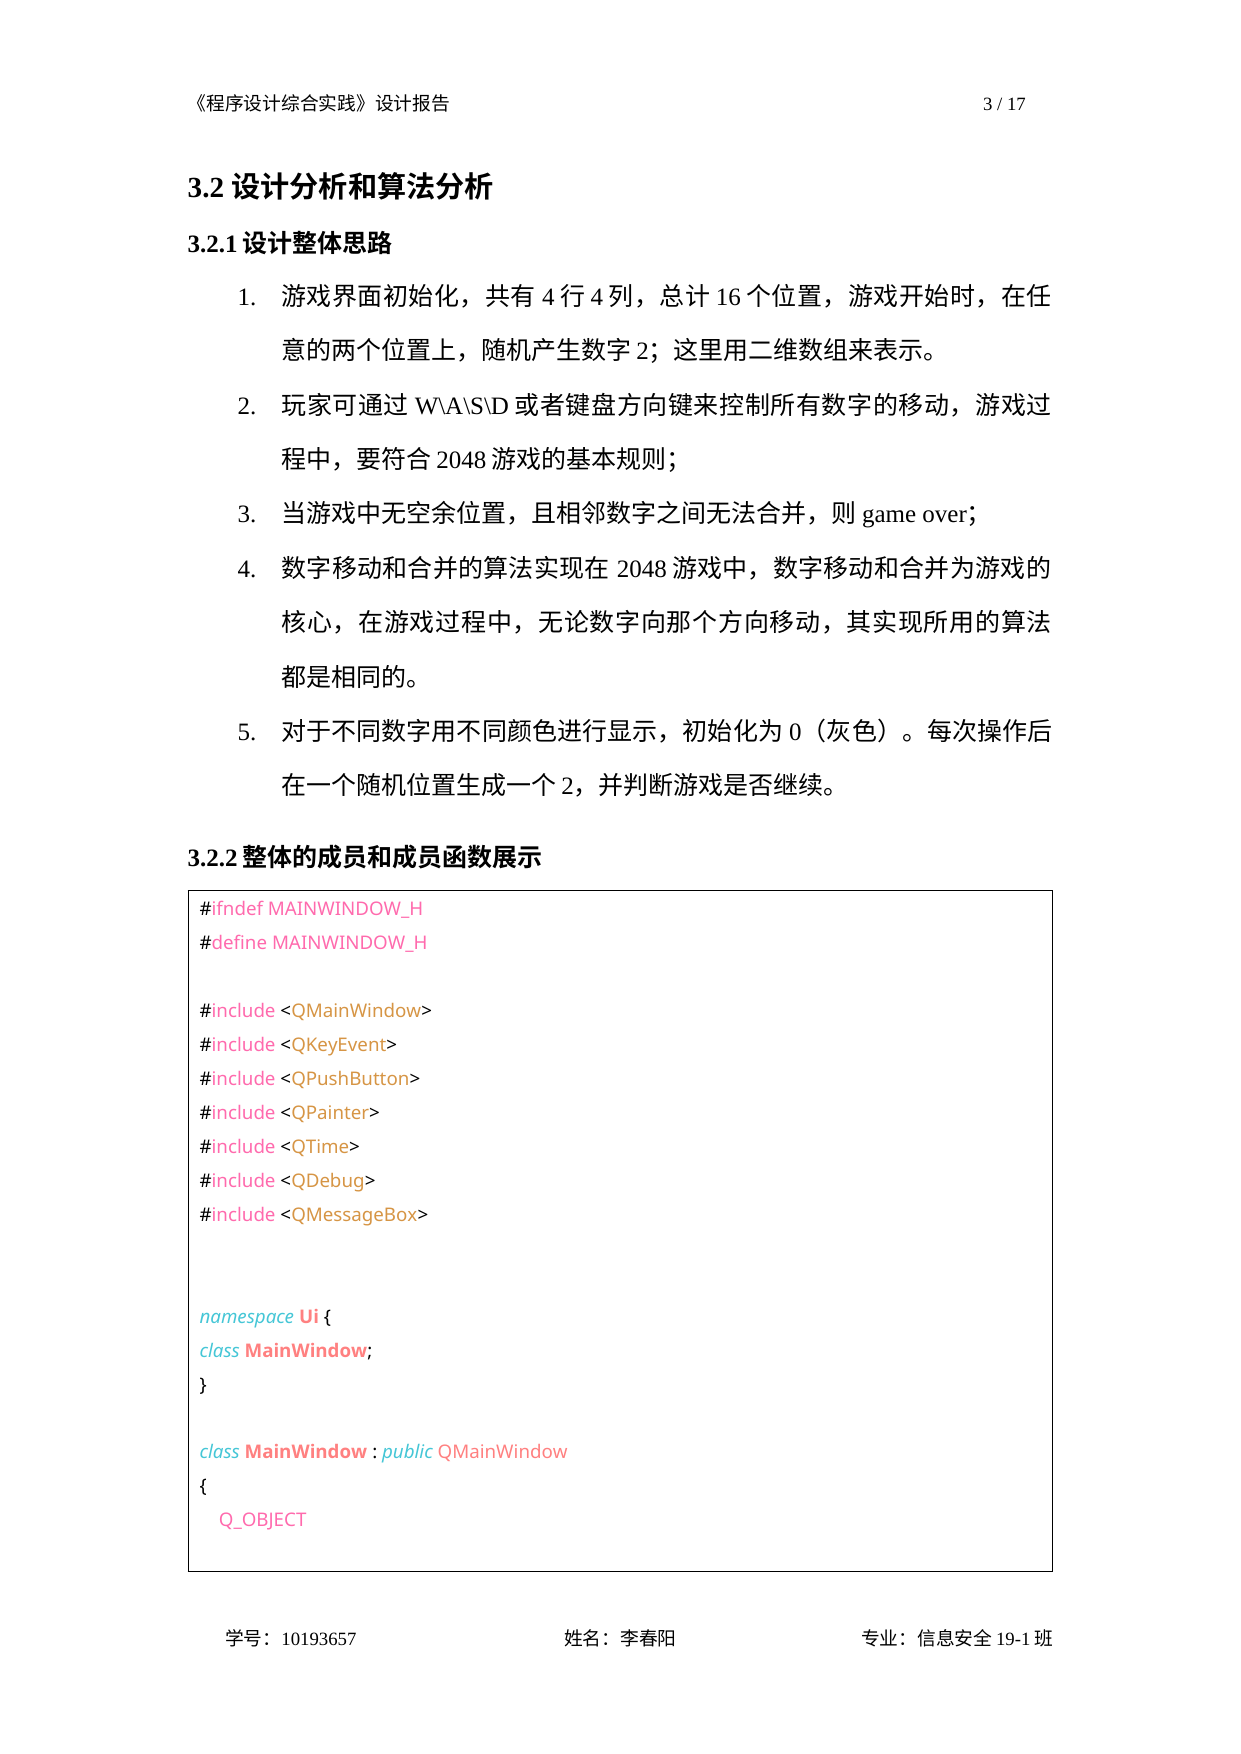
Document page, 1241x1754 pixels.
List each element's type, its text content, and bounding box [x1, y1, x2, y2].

subtitle 3.2 设计分析和算法分析 [187, 164, 1053, 206]
list 玩家可通过W\A\S\D或者键盘方向键来控制所有数字的移动，游戏过程中，要符合2048游戏的基本规则； [237, 385, 1053, 476]
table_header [189, 891, 1052, 1571]
list 对于不同数字用不同颜色进行显示，初始化为0（灰色）。每次操作后在一个随机位置生成一个2，并判断游戏是否继续。 [237, 711, 1053, 802]
subtitle 3.2.1设计整体思路 [187, 223, 1053, 259]
subtitle 3.2.2整体的成员和成员函数展示 [187, 837, 1053, 873]
list 当游戏中无空余位置，且相邻数字之间无法合并，则 game over； [237, 494, 1053, 530]
list 游戏界面初始化，共有4行4列，总计16个位置，游戏开始时，在任意的两个位置上，随机产生数字2；这里用二维数组来表示。 [237, 276, 1053, 367]
list 数字移动和合并的算法实现在2048游戏中，数字移动和合并为游戏的核心，在游戏过程中，无论数字向那个方向移动，其实现所用的算法都是相同的。 [237, 548, 1053, 693]
